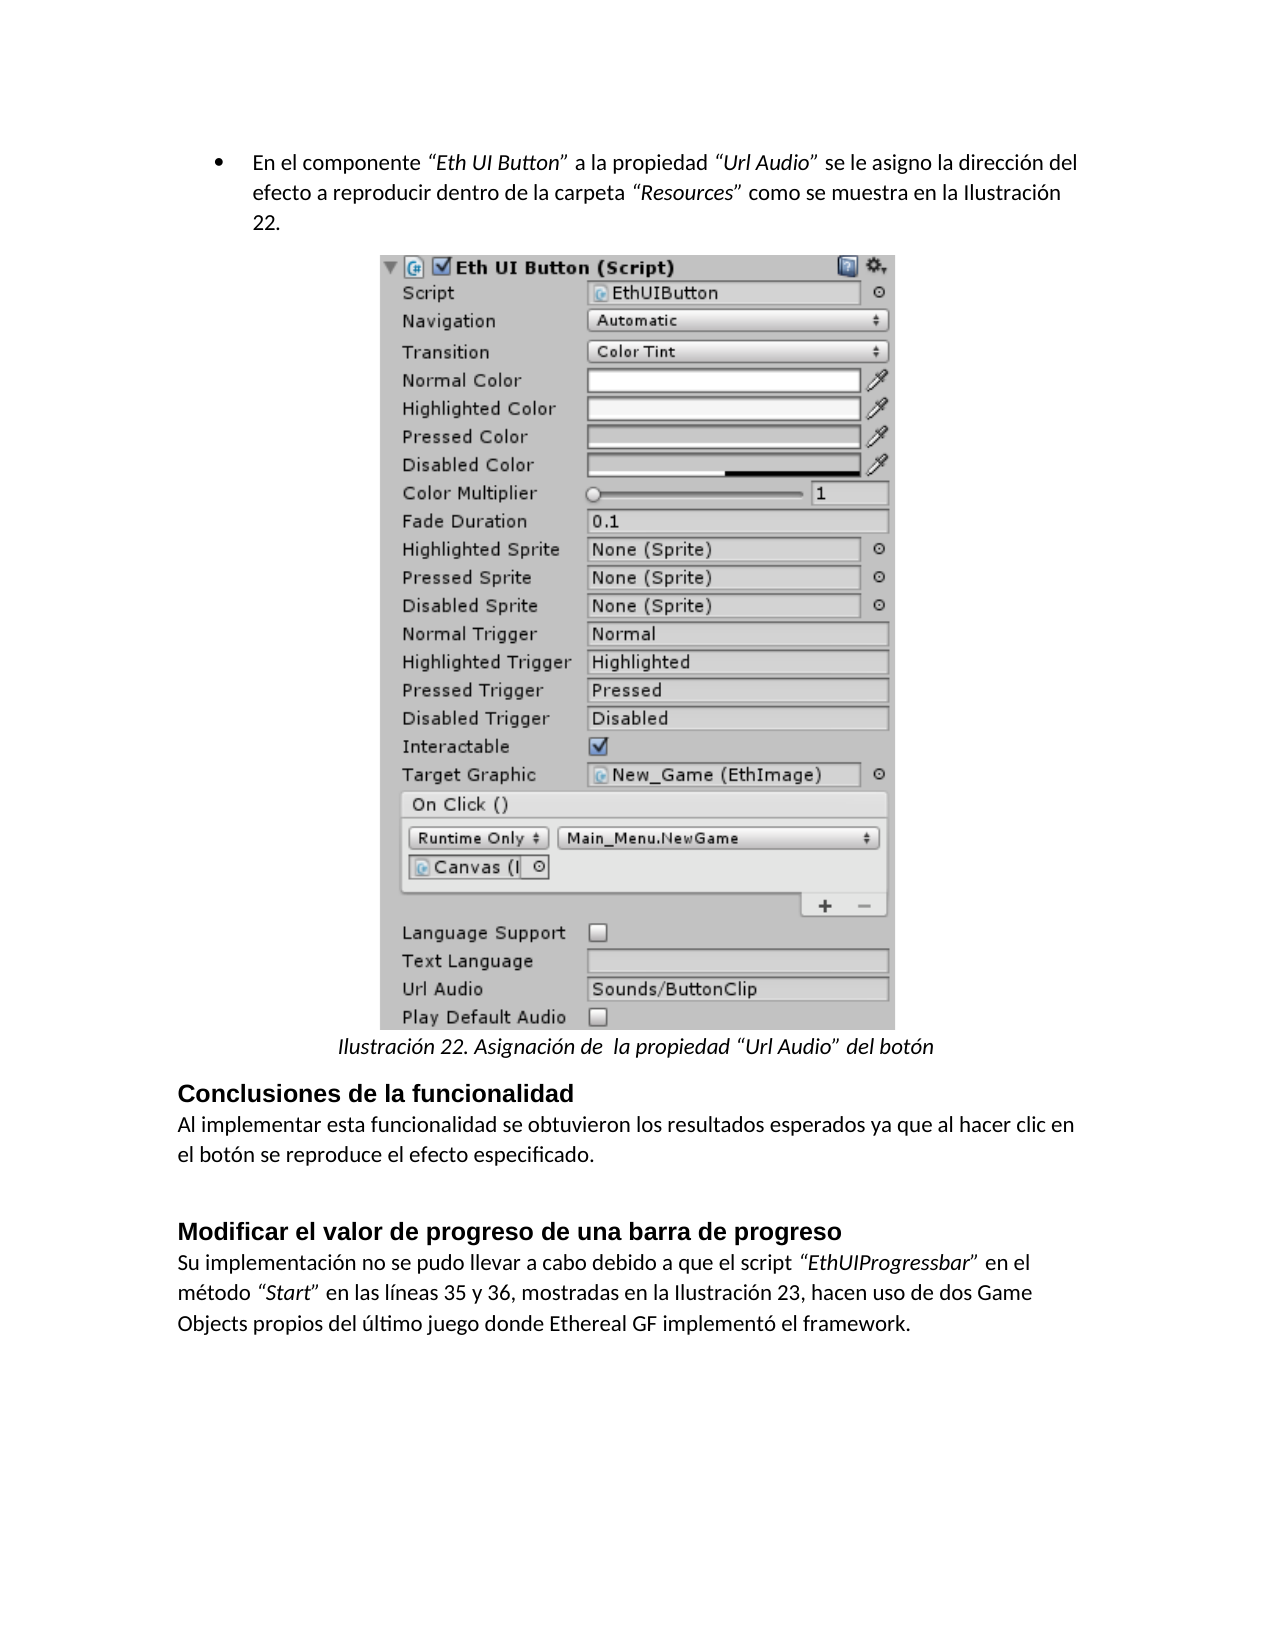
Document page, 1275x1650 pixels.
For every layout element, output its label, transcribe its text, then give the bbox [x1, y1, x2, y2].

picture [379, 255, 896, 1030]
subtitle Modificar el valor de progreso de una barra de progreso [177, 1217, 1098, 1246]
text Su implementación no se pudo llevar a cabo debido a que el script “EthUIProgressbar” en el método “Start” en las líneas 35 y 36, mostradas en la Ilustración 23, hacen uso de dos Game Objects propios del último juego donde Ethereal GF implementó el framework. [177, 1248, 1098, 1337]
list En el componente “Eth UI Button” a la propiedad “Url Audio” se le asigno la dirección del efecto a reproducir dentro de la carpeta “Resources” como se muestra en la Ilustración 22. [215, 148, 1098, 236]
subtitle Conclusiones de la funcionalidad [177, 1079, 1098, 1108]
text Al implementar esta funcionalidad se obtuvieron los resultados esperados ya que al hacer clic en el botón se reproduce el efecto especificado. [177, 1110, 1098, 1168]
text Ilustración 22. Asignación de la propiedad “Url Audio” del botón [177, 1032, 1098, 1060]
